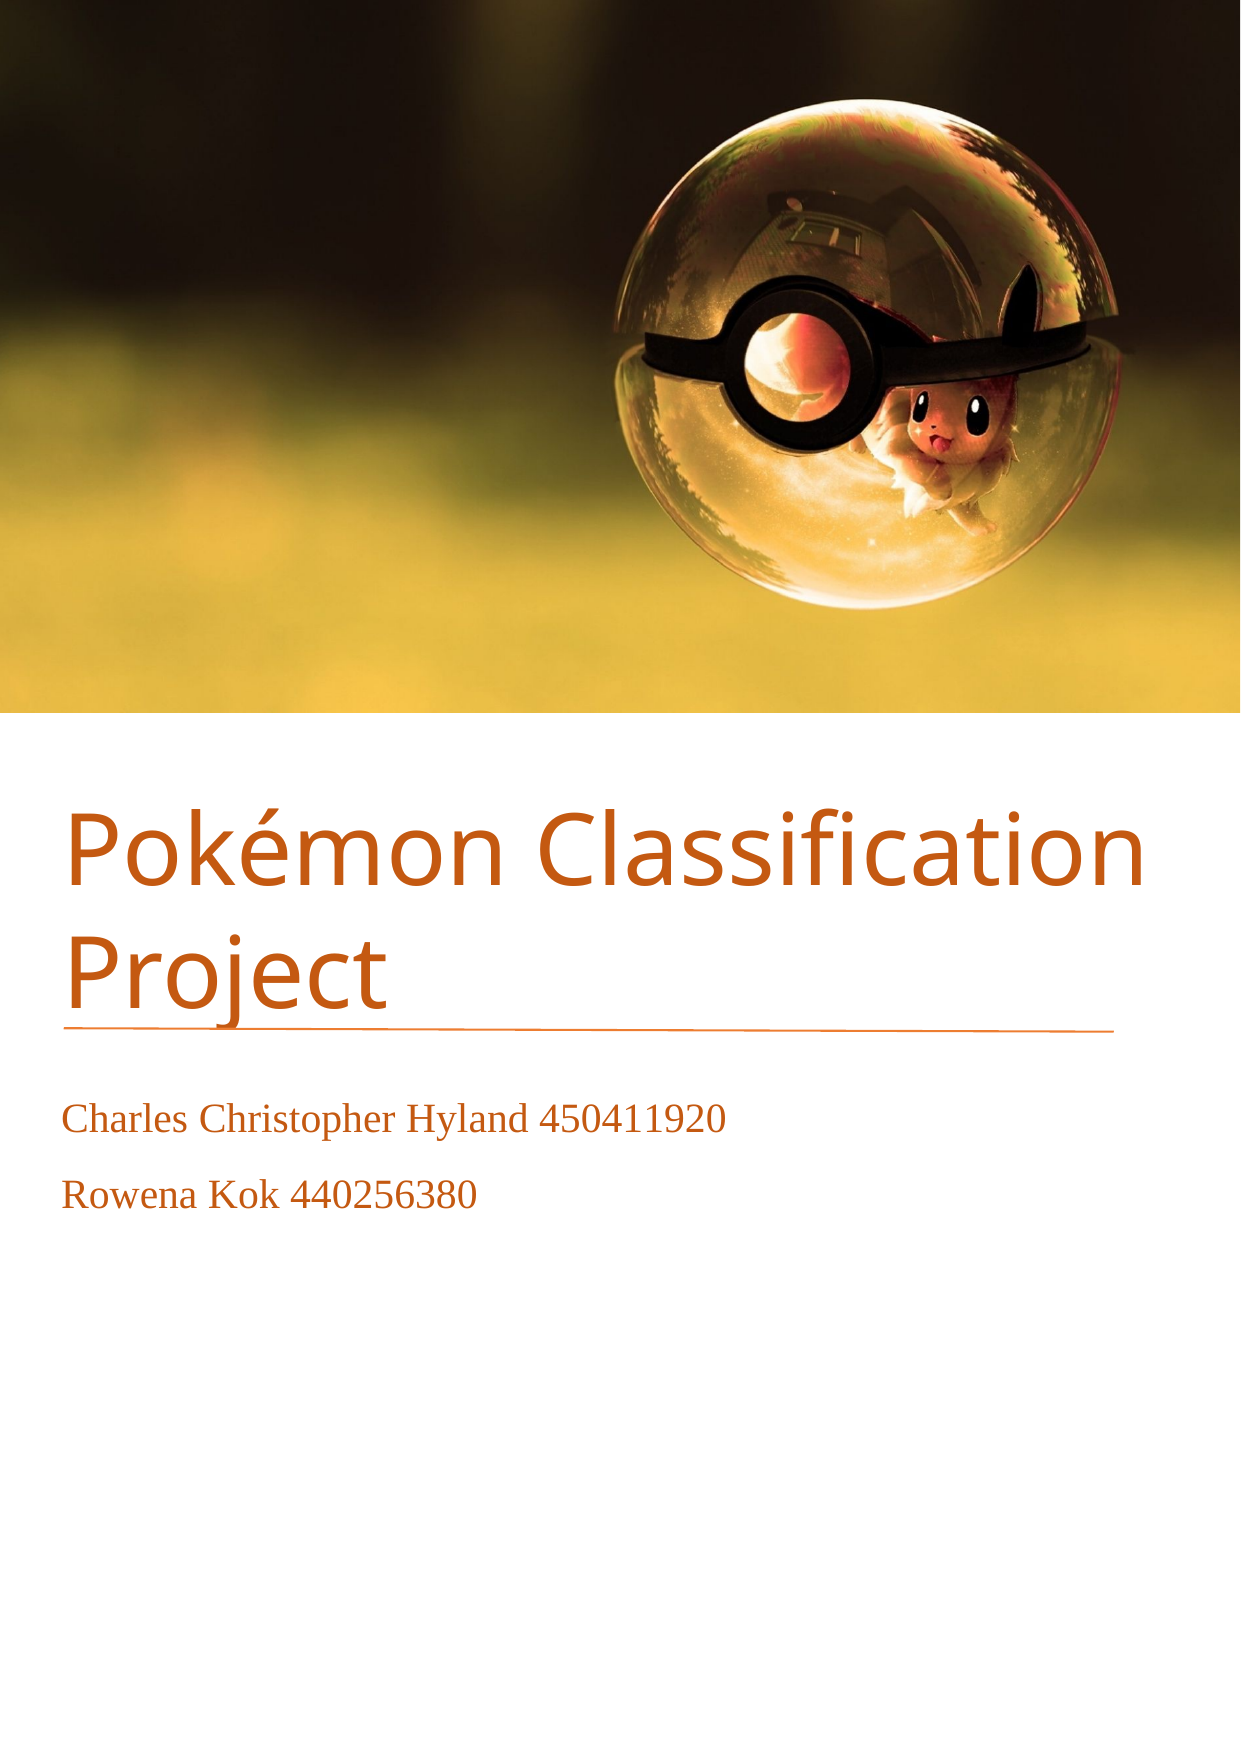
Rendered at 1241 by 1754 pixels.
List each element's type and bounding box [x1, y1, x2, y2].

picture [0, 0, 1241, 713]
